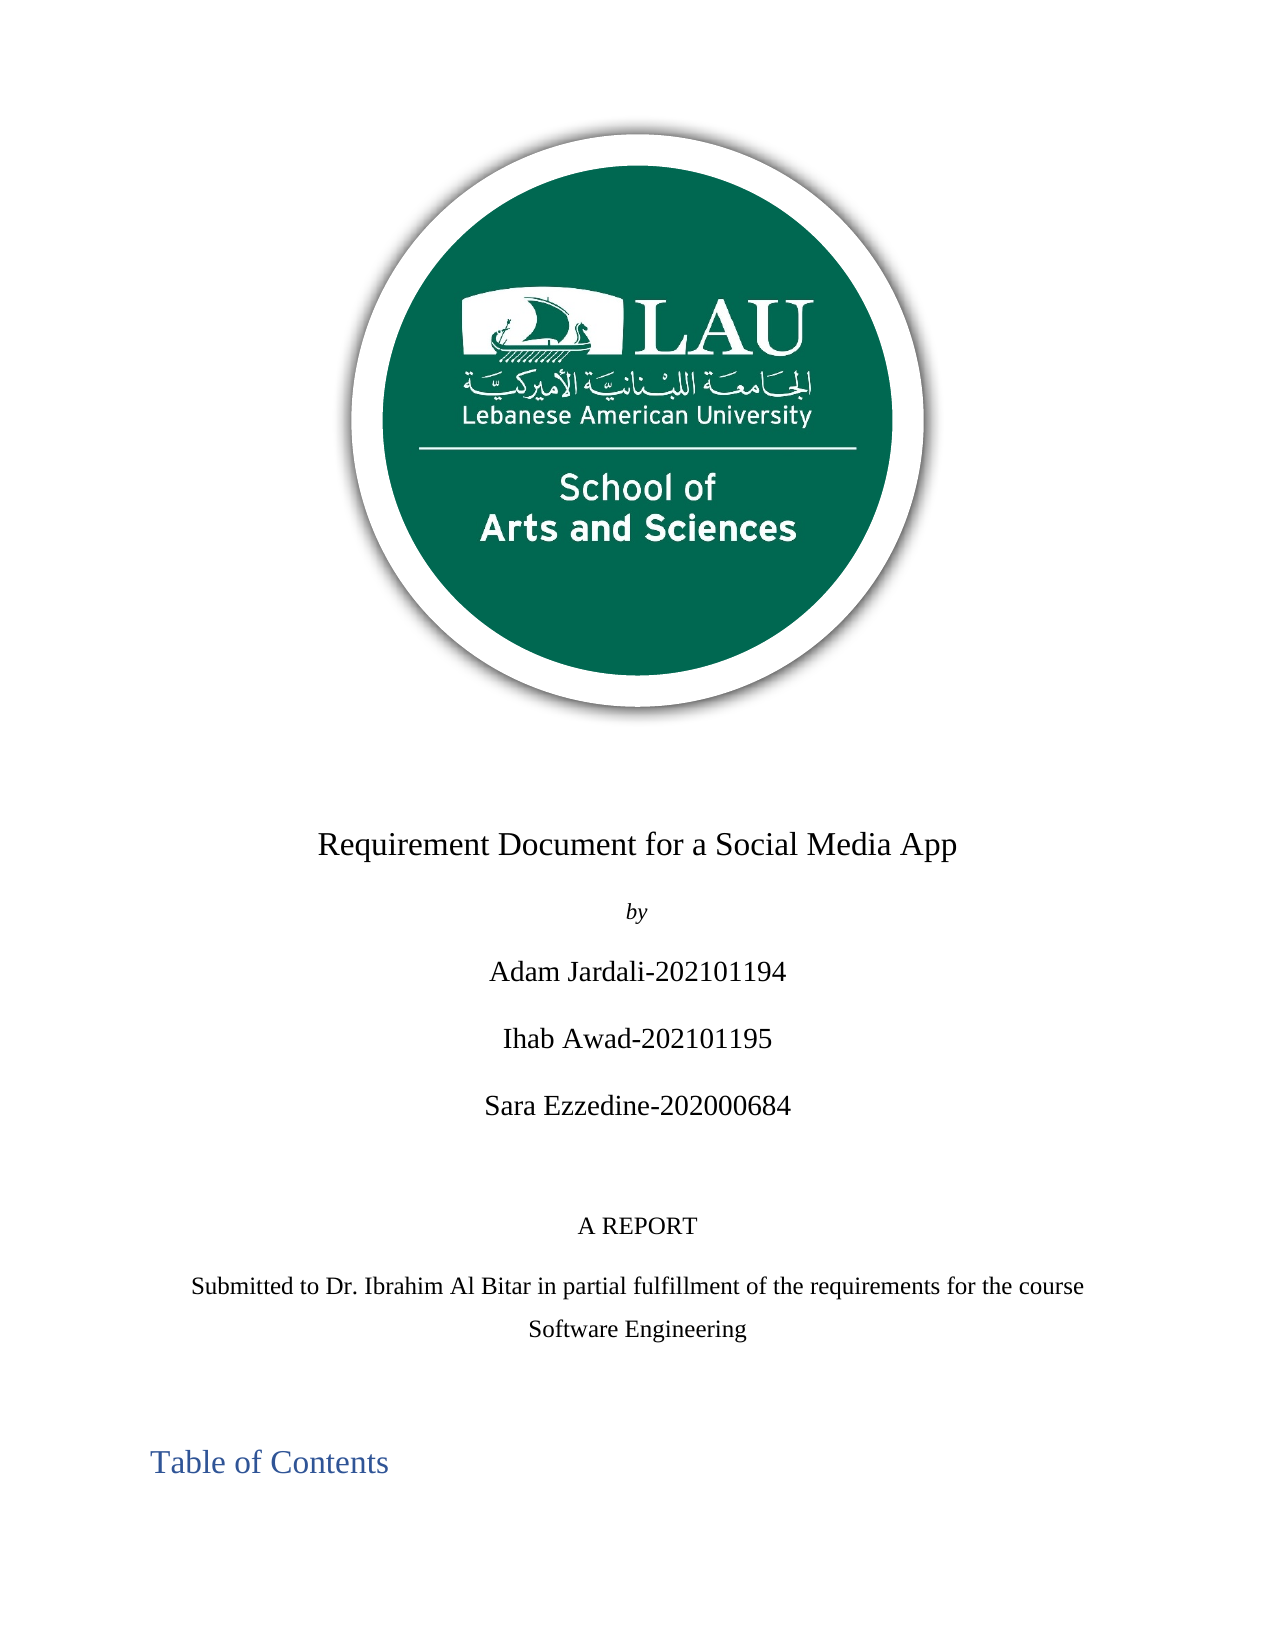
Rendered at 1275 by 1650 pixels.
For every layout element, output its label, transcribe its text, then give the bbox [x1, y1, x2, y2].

text Submitted to Dr. Ibrahim Al Bitar in partial fulfillment of the requirements for the course Software Engineering [150, 1271, 1125, 1343]
text Sara Ezzedine-202000684 [150, 1088, 1125, 1122]
text Adam Jardali-202101194 [150, 954, 1125, 988]
text A REPORT [150, 1211, 1125, 1240]
text Requirement Document for a Social Media App [150, 824, 1125, 862]
text by [150, 898, 1125, 924]
picture [383, 166, 892, 675]
text Ihab Awad-202101195 [150, 1021, 1125, 1054]
